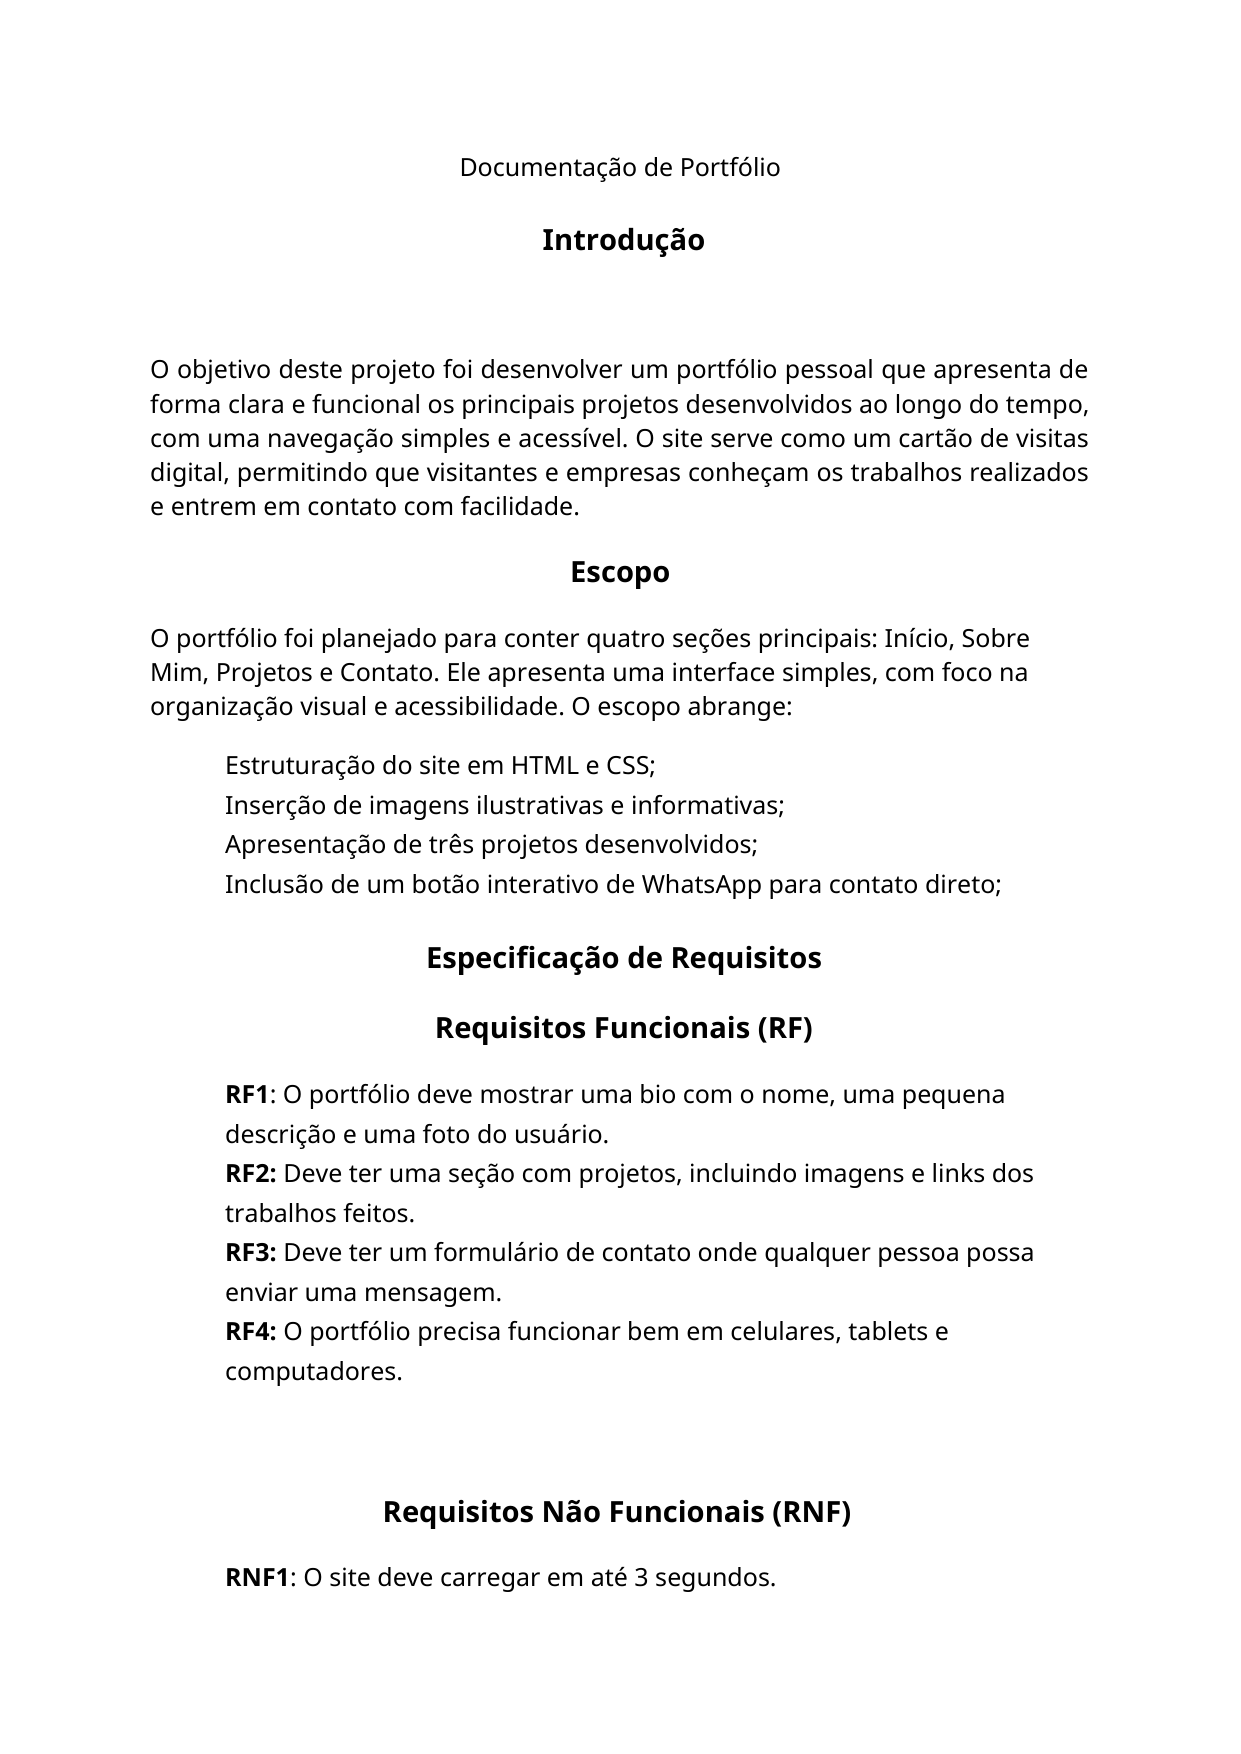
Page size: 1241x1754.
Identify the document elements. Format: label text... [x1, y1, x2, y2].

text RNF1: O site deve carregar em até 3 segundos. [225, 1560, 1090, 1594]
subtitle Especificação de Requisitos [150, 937, 1090, 977]
text Documentação de Portfólio [150, 150, 1090, 184]
text Estruturação do site em HTML e CSS; [225, 748, 1090, 782]
text RF1: O portfólio deve mostrar uma bio com o nome, uma pequena descrição e uma foto do usuário. [225, 1077, 1090, 1150]
text O portfólio foi planejado para conter quatro seções principais: Início, Sobre Mim, Projetos e Contato. Ele apresenta uma interface simples, com foco na organização visual e acessibilidade. O escopo abrange: [150, 621, 1090, 723]
text Apresentação de três projetos desenvolvidos; [225, 827, 1090, 861]
subtitle Introdução [150, 219, 1090, 258]
text RF2: Deve ter uma seção com projetos, incluindo imagens e links dos trabalhos feitos. [225, 1156, 1090, 1229]
subtitle Requisitos Funcionais (RF) [150, 1008, 1090, 1047]
text Inserção de imagens ilustrativas e informativas; [225, 787, 1090, 821]
text RF3: Deve ter um formulário de contato onde qualquer pessoa possa enviar uma mensagem. [225, 1235, 1090, 1308]
subtitle Requisitos Não Funcionais (RNF) [375, 1491, 1090, 1531]
text RF4: O portfólio precisa funcionar bem em celulares, tablets e computadores. [225, 1314, 1090, 1387]
text O objetivo deste projeto foi desenvolver um portfólio pessoal que apresenta de forma clara e funcional os principais projetos desenvolvidos ao longo do tempo, com uma navegação simples e acessível. O site serve como um cartão de visitas digital, permitindo que visitantes e empresas conheçam os trabalhos realizados e entrem em contato com facilidade. [150, 352, 1090, 522]
text Inclusão de um botão interativo de WhatsApp para contato direto; [225, 866, 1090, 900]
subtitle Escopo [150, 552, 1090, 591]
